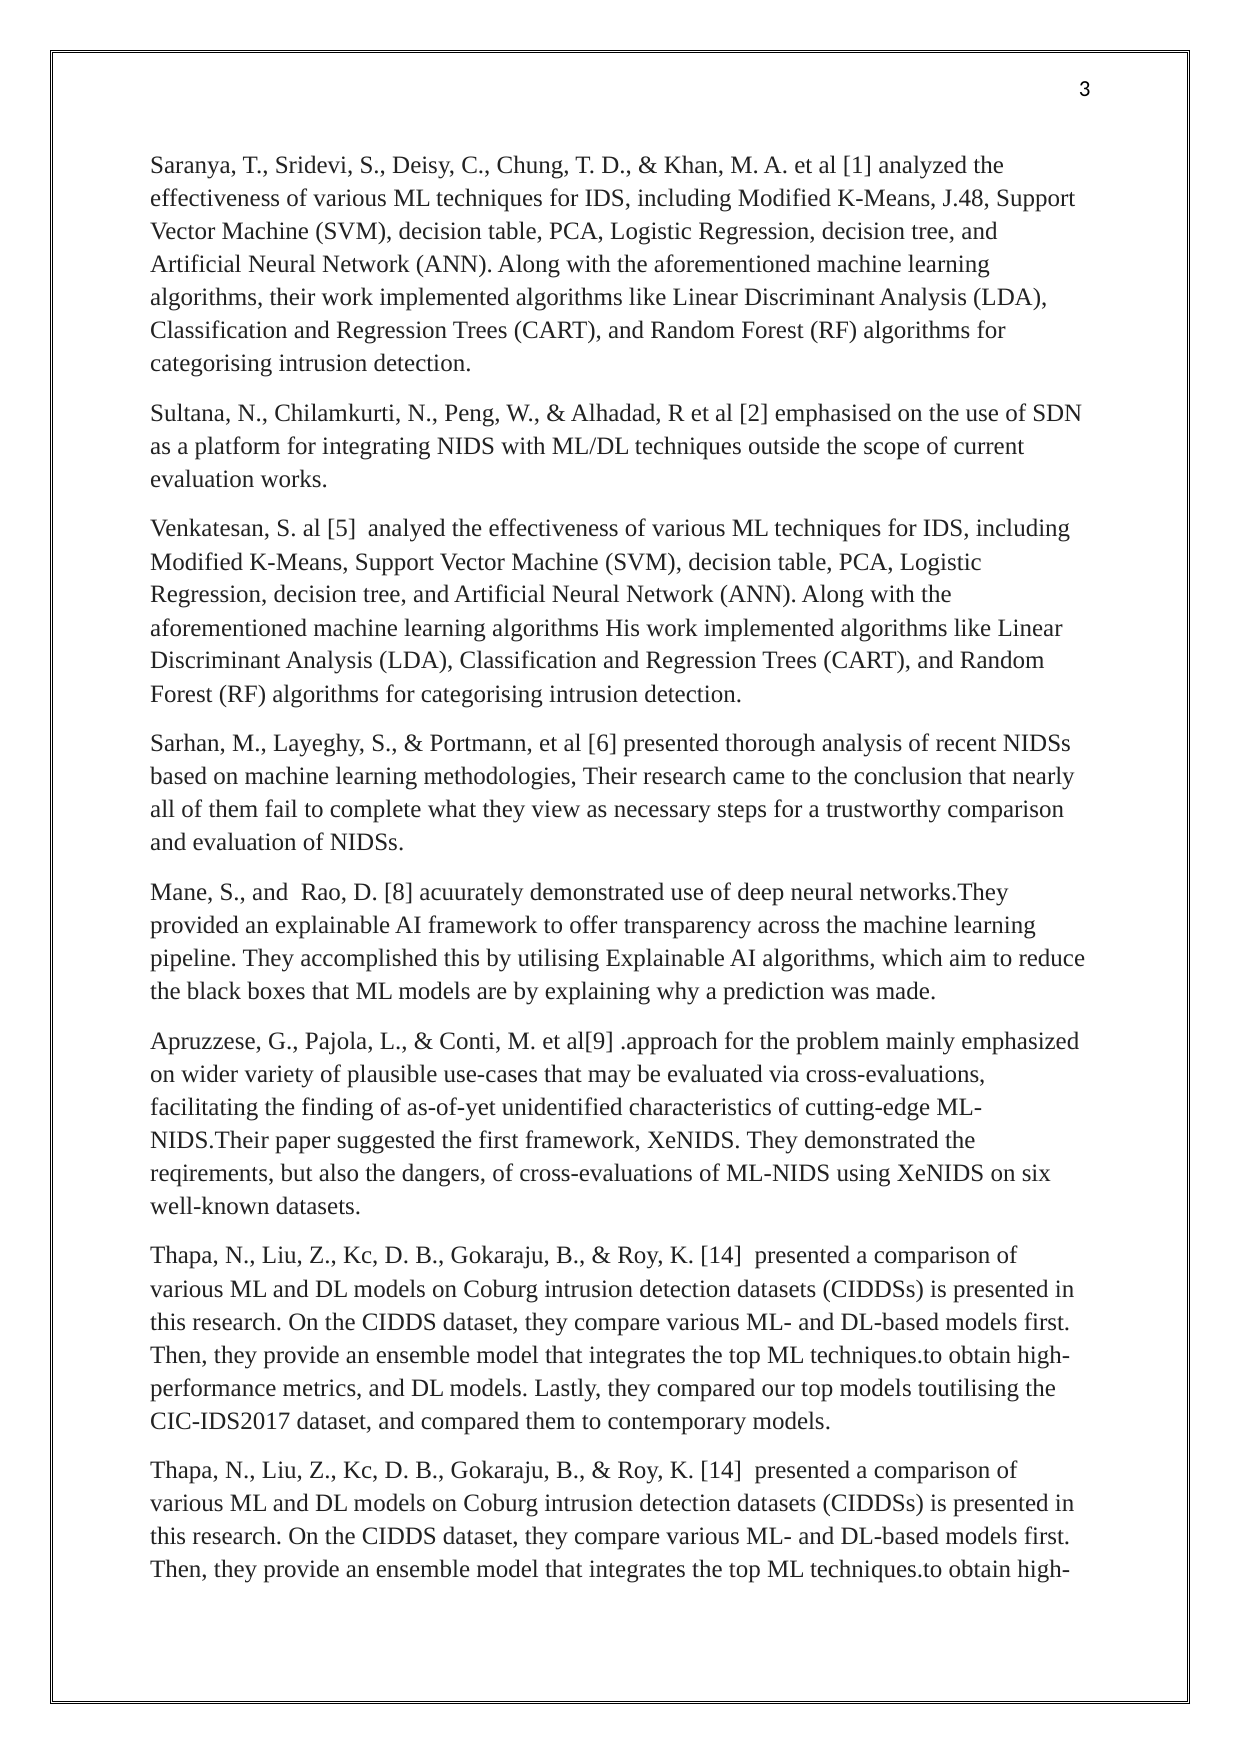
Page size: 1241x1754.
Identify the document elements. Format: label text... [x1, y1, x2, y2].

text Sultana, N., Chilamkurti, N., Peng, W., & Alhadad, R et al [2] emphasised on the use of SDN as a platform for integrating NIDS with ML/DL techniques outside the scope of current evaluation works. [150, 398, 1090, 493]
text Sarhan, M., Layeghy, S., & Portmann, et al [6] presented thorough analysis of recent NIDSs based on machine learning methodologies, Their research came to the conclusion that nearly all of them fail to complete what they view as necessary steps for a trustworthy comparison and evaluation of NIDSs. [150, 728, 1090, 856]
text Venkatesan, S. al [5] analyed the effectiveness of various ML techniques for IDS, including Modified K-Means, Support Vector Machine (SVM), decision table, PCA, Logistic Regression, decision tree, and Artificial Neural Network (ANN). Along with the aforementioned machine learning algorithms His work implemented algorithms like Linear Discriminant Analysis (LDA), Classification and Regression Trees (CART), and Random Forest (RF) algorithms for categorising intrusion detection. [150, 513, 1090, 707]
text Mane, S., and Rao, D. [8] acuurately demonstrated use of deep neural networks.They provided an explainable AI framework to offer transparency across the machine learning pipeline. They accomplished this by utilising Explainable AI algorithms, which aim to reduce the black boxes that ML models are by explaining why a prediction was made. [150, 877, 1090, 1005]
text Apruzzese, G., Pajola, L., & Conti, M. et al[9] .approach for the problem mainly emphasized on wider variety of plausible use-cases that may be evaluated via cross-evaluations, facilitating the finding of as-of-yet unidentified characteristics of cutting-edge ML-NIDS.Their paper suggested the first framework, XeNIDS. They demonstrated the reqirements, but also the dangers, of cross-evaluations of ML-NIDS using XeNIDS on six well-known datasets. [150, 1026, 1090, 1220]
text Saranya, T., Sridevi, S., Deisy, C., Chung, T. D., & Khan, M. A. et al [1] analyzed the effectiveness of various ML techniques for IDS, including Modified K-Means, J.48, Support Vector Machine (SVM), decision table, PCA, Logistic Regression, decision tree, and Artificial Neural Network (ANN). Along with the aforementioned machine learning algorithms, their work implemented algorithms like Linear Discriminant Analysis (LDA), Classification and Regression Trees (CART), and Random Forest (RF) algorithms for categorising intrusion detection. [150, 150, 1090, 377]
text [150, 1455, 1090, 1583]
